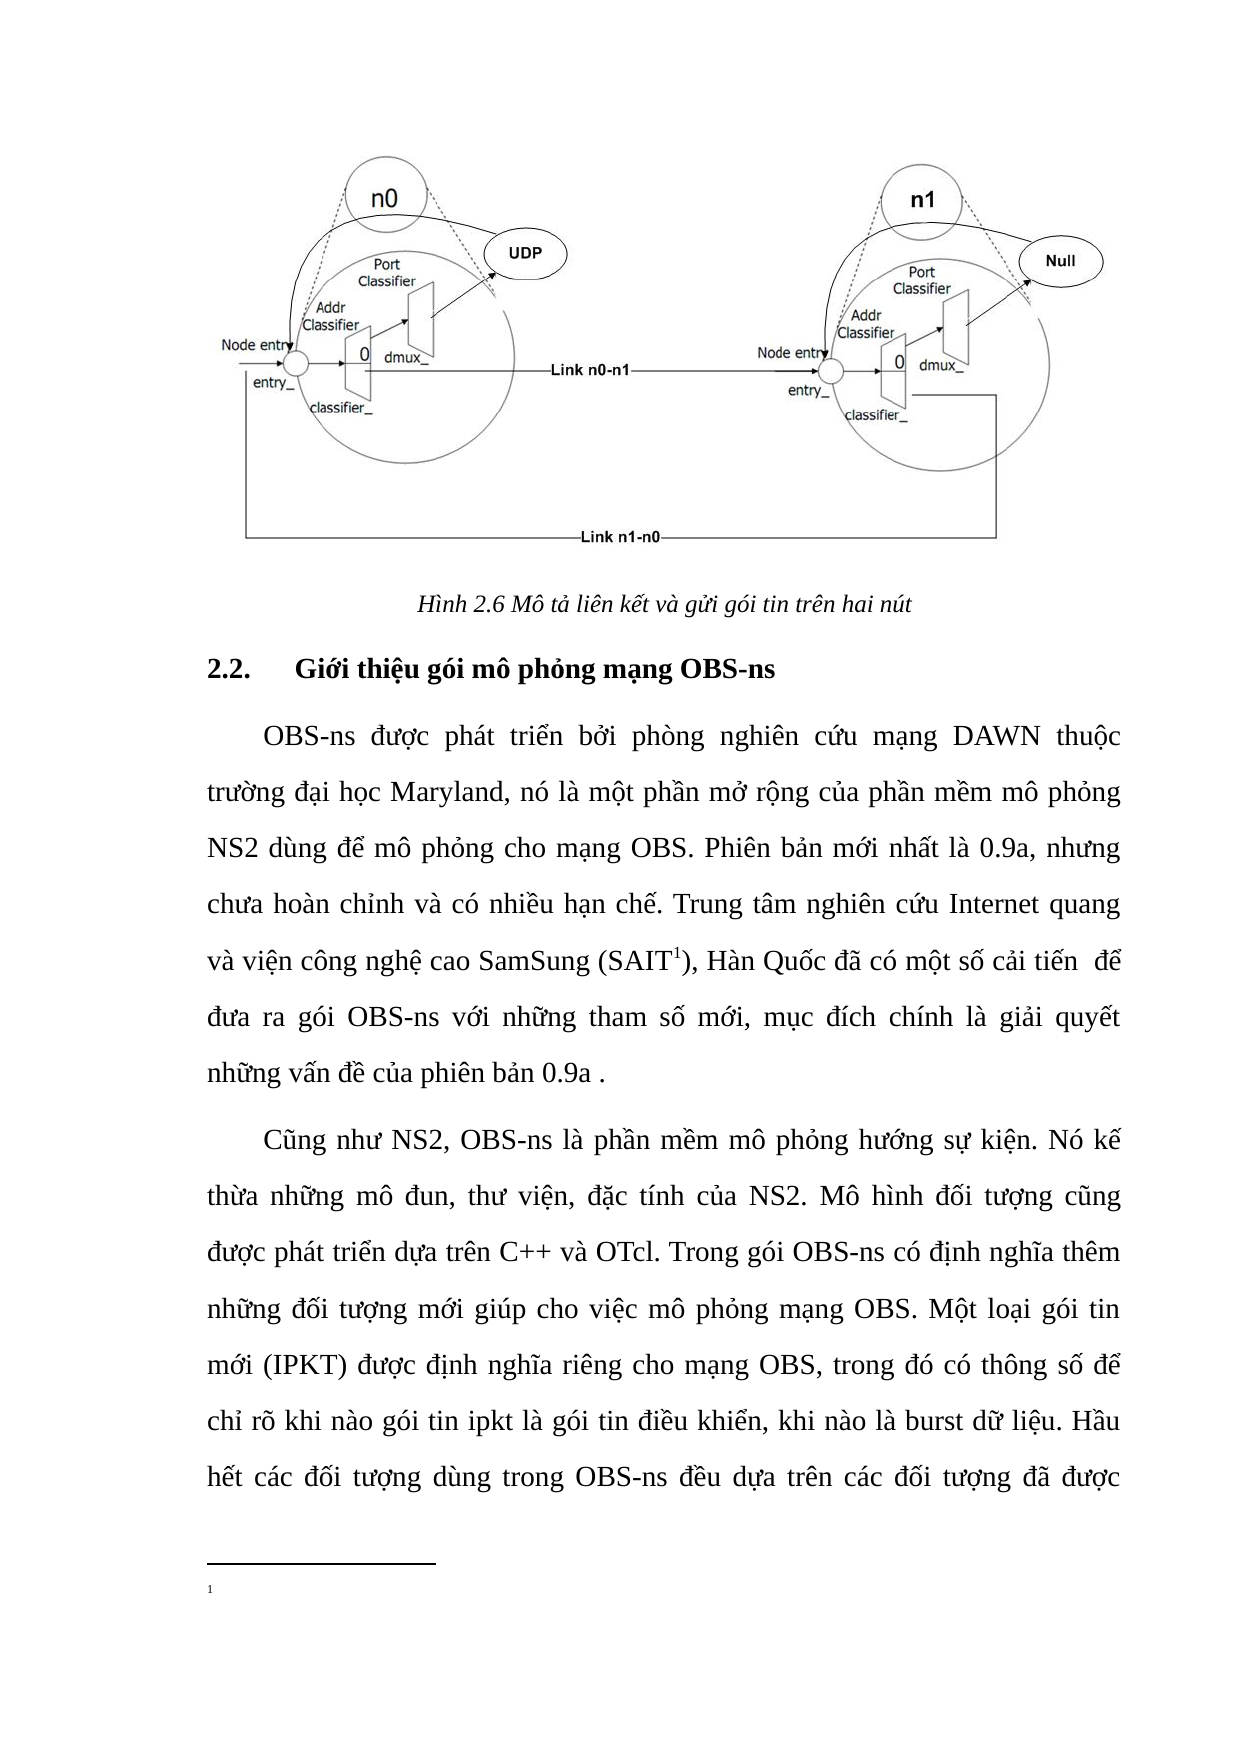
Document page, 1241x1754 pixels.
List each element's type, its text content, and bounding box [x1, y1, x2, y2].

picture [209, 147, 1120, 546]
subtitle 2.2. Giới thiệu gói mô phỏng mạng OBS-ns [207, 649, 1122, 687]
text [207, 1120, 1122, 1495]
text OBS-ns được phát triển bởi phòng nghiên cứu mạng DAWN thuộc trường đại học Maryland, nó là một phần mở rộng của phần mềm mô phỏng NS2 dùng để mô phỏng cho mạng OBS. Phiên bản mới nhất là 0.9a, nhưng chưa hoàn chỉnh và có nhiều hạn chế. Trung tâm nghiên cứu Internet quang và viện công nghệ cao SamSung (SAIT), Hàn Quốc đã có một số cải tiến để đưa ra gói OBS-ns với những tham số mới, mục đích chính là giải quyết những vấn đề của phiên bản 0.9a . [207, 716, 1122, 1091]
